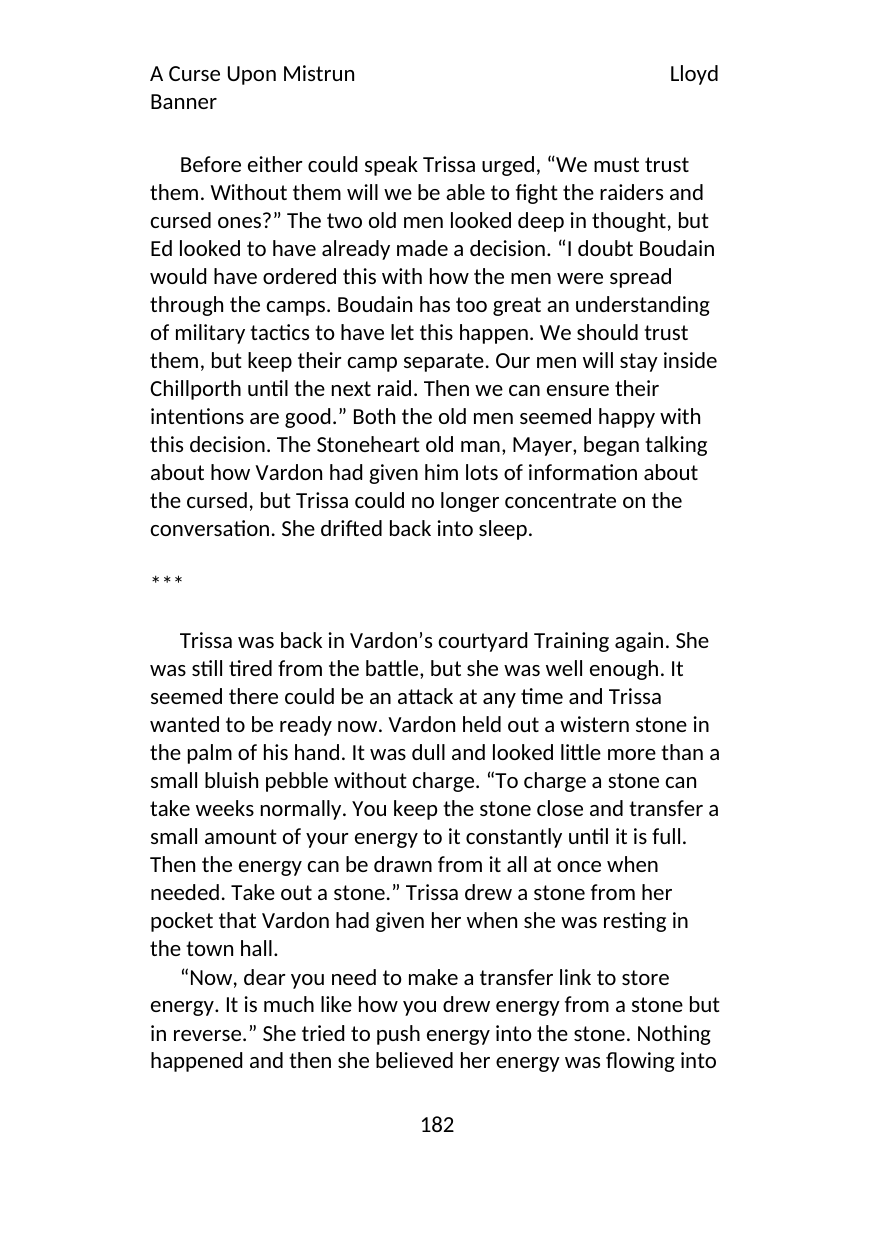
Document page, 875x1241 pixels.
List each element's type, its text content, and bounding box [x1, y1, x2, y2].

text Trissa was back in Vardon’s courtyard Training again. She was still tired from the battle, but she was well enough. It seemed there could be an attack at any time and Trissa wanted to be ready now. Vardon held out a wistern stone in the palm of his hand. It was dull and looked little more than a small bluish pebble without charge. “To charge a stone can take weeks normally. You keep the stone close and transfer a small amount of your energy to it constantly until it is full. Then the energy can be drawn from it all at once when needed. Take out a stone.” Trissa drew a stone from her pocket that Vardon had given her when she was resting in the town hall. [150, 626, 724, 963]
text Before either could speak Trissa urged, “We must trust them. Without them will we be able to fight the raiders and cursed ones?” The two old men looked deep in thought, but Ed looked to have already made a decision. “I doubt Boudain would have ordered this with how the men were spread through the camps. Boudain has too great an understanding of military tactics to have let this happen. We should trust them, but keep their camp separate. Our men will stay inside Chillporth until the next raid. Then we can ensure their intentions are good.” Both the old men seemed happy with this decision. The Stoneheart old man, Mayer, began talking about how Vardon had given him lots of information about the cursed, but Trissa could no longer concentrate on the conversation. She drifted back into sleep. [150, 150, 724, 542]
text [150, 963, 724, 1075]
text *** [150, 570, 724, 598]
